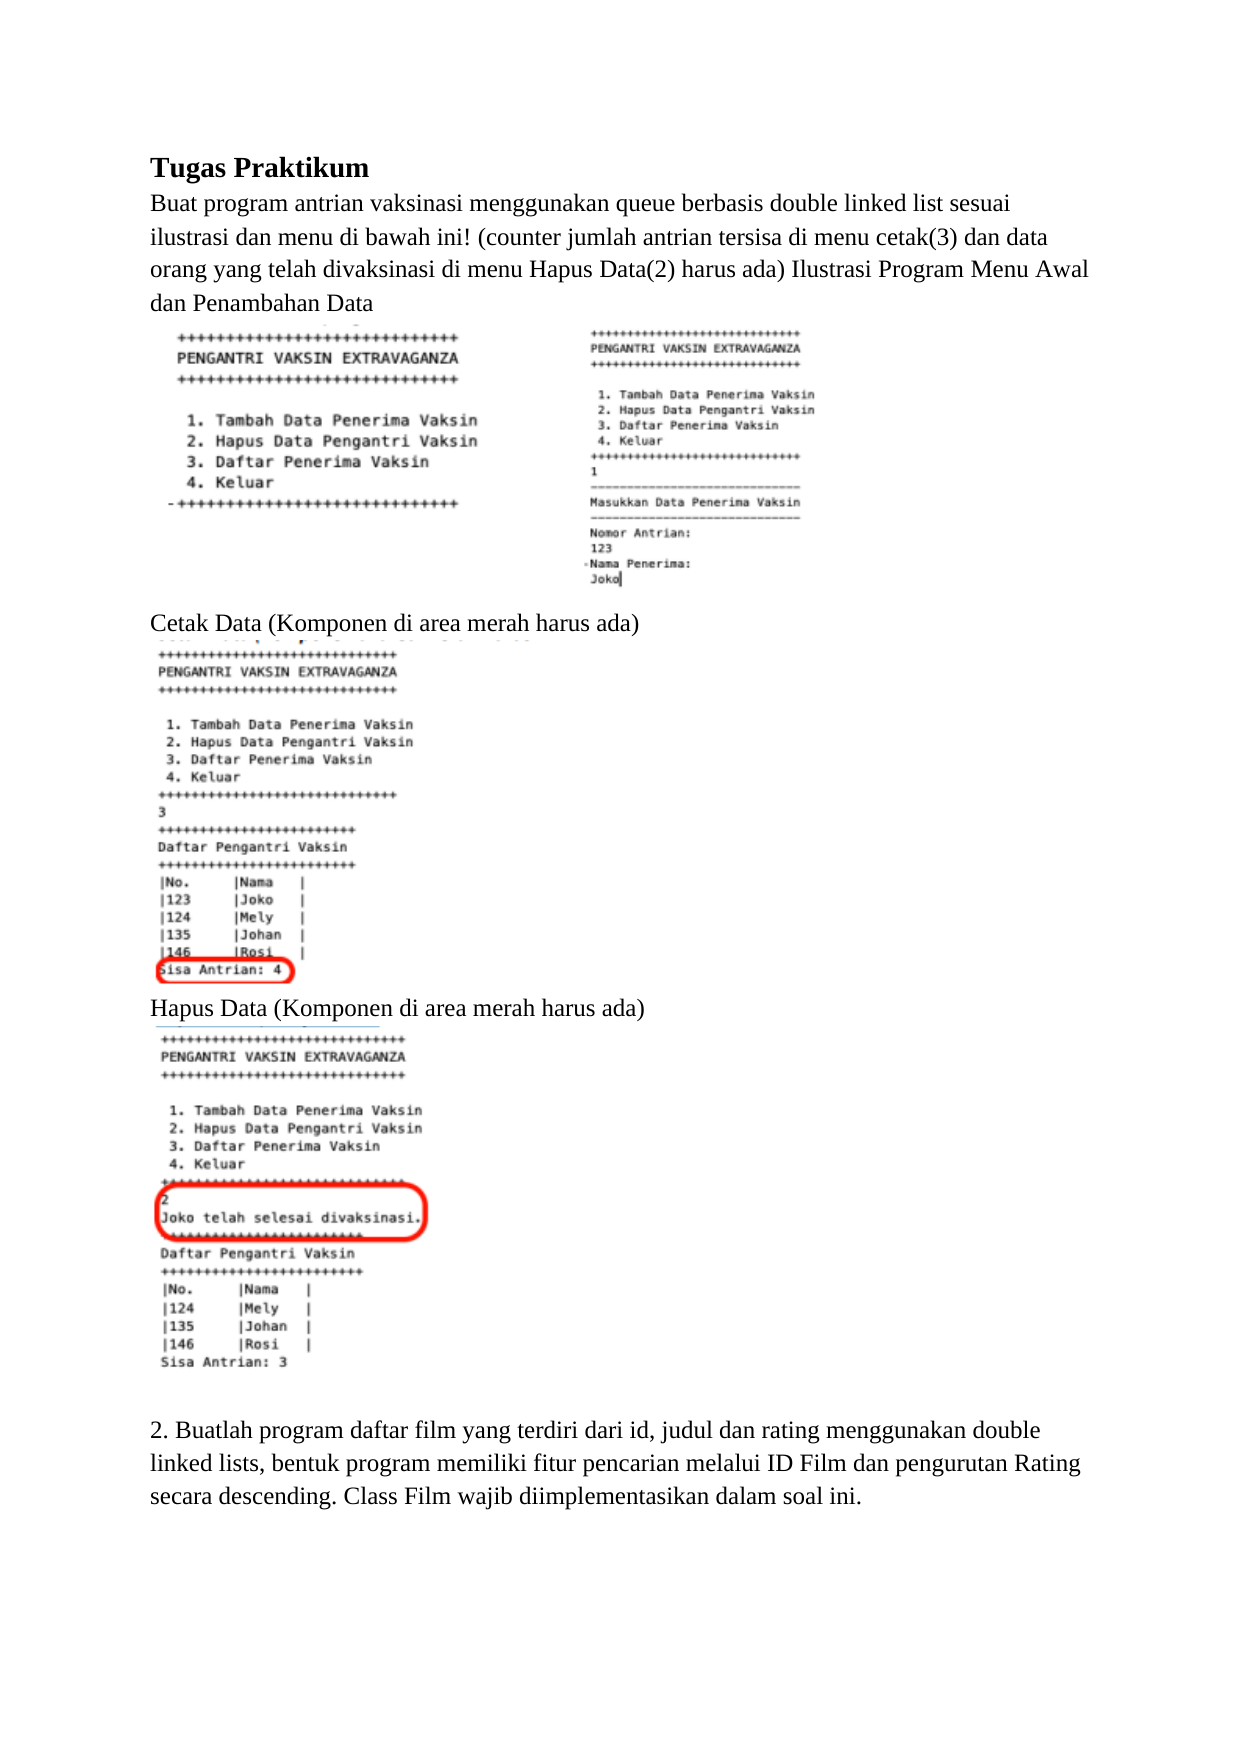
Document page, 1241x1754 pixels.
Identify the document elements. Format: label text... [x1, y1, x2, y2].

text Tugas Praktikum [150, 150, 1090, 183]
text Cetak Data (Komponen di area merah harus ada) [150, 608, 1090, 636]
picture [150, 640, 530, 990]
text 2. Buatlah program daftar film yang terdiri dari id, judul dan rating menggunakan double linked lists, bentuk program memiliki fitur pencarian melalui ID Film dan pengurutan Rating secara descending. Class Film wajib diimplementasikan dalam soal ini. [150, 1415, 1090, 1510]
picture [150, 1026, 505, 1378]
text Buat program antrian vaksinasi menggunakan queue berbasis double linked list sesuai ilustrasi dan menu di bawah ini! (counter jumlah antrian tersisa di menu cetak(3) dan data orang yang telah divaksinasi di menu Hapus Data(2) harus ada) Ilustrasi Program Menu Awal dan Penambahan Data [150, 188, 1090, 316]
picture [150, 320, 855, 604]
text Hapus Data (Komponen di area merah harus ada) [150, 993, 1090, 1022]
